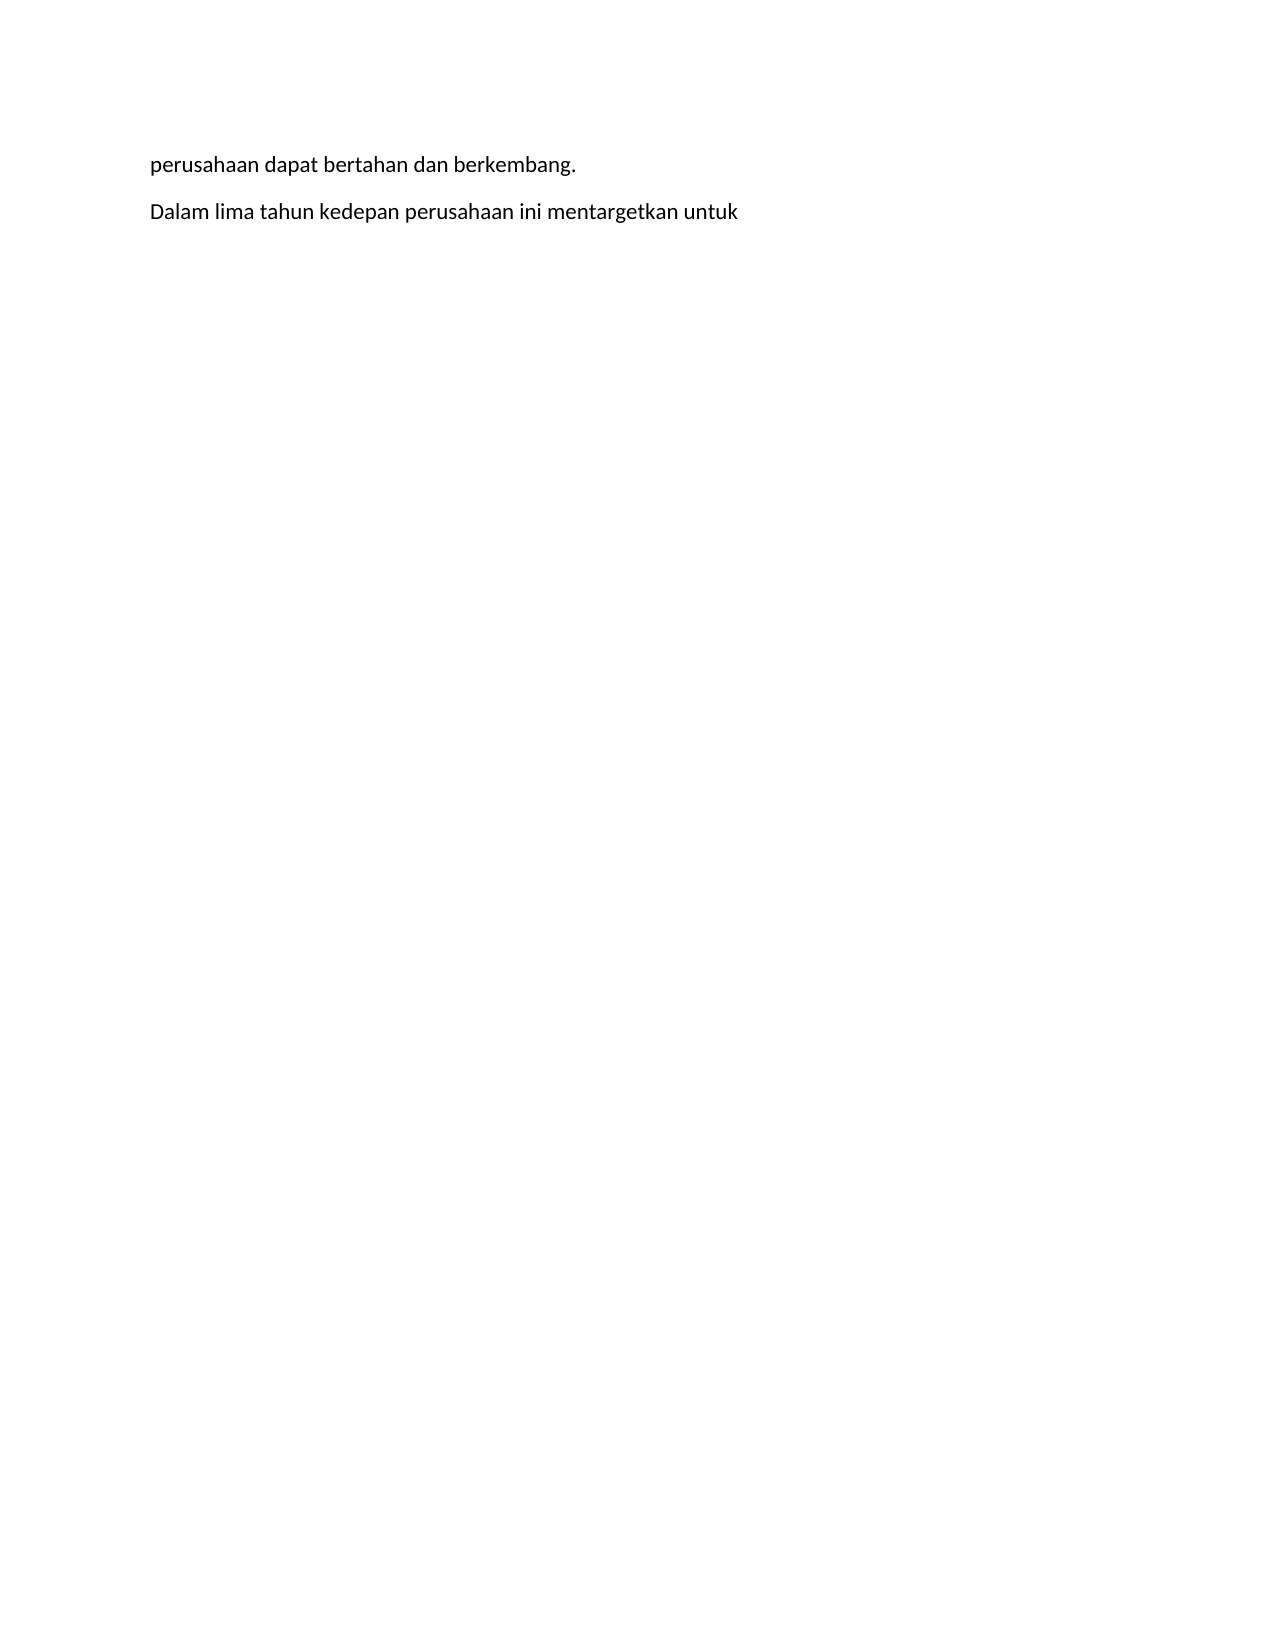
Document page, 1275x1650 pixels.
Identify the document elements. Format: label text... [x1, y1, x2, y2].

text perusahaan dapat bertahan dan berkembang. [150, 150, 1125, 178]
text Dalam lima tahun kedepan perusahaan ini mentargetkan untuk [150, 197, 1125, 225]
